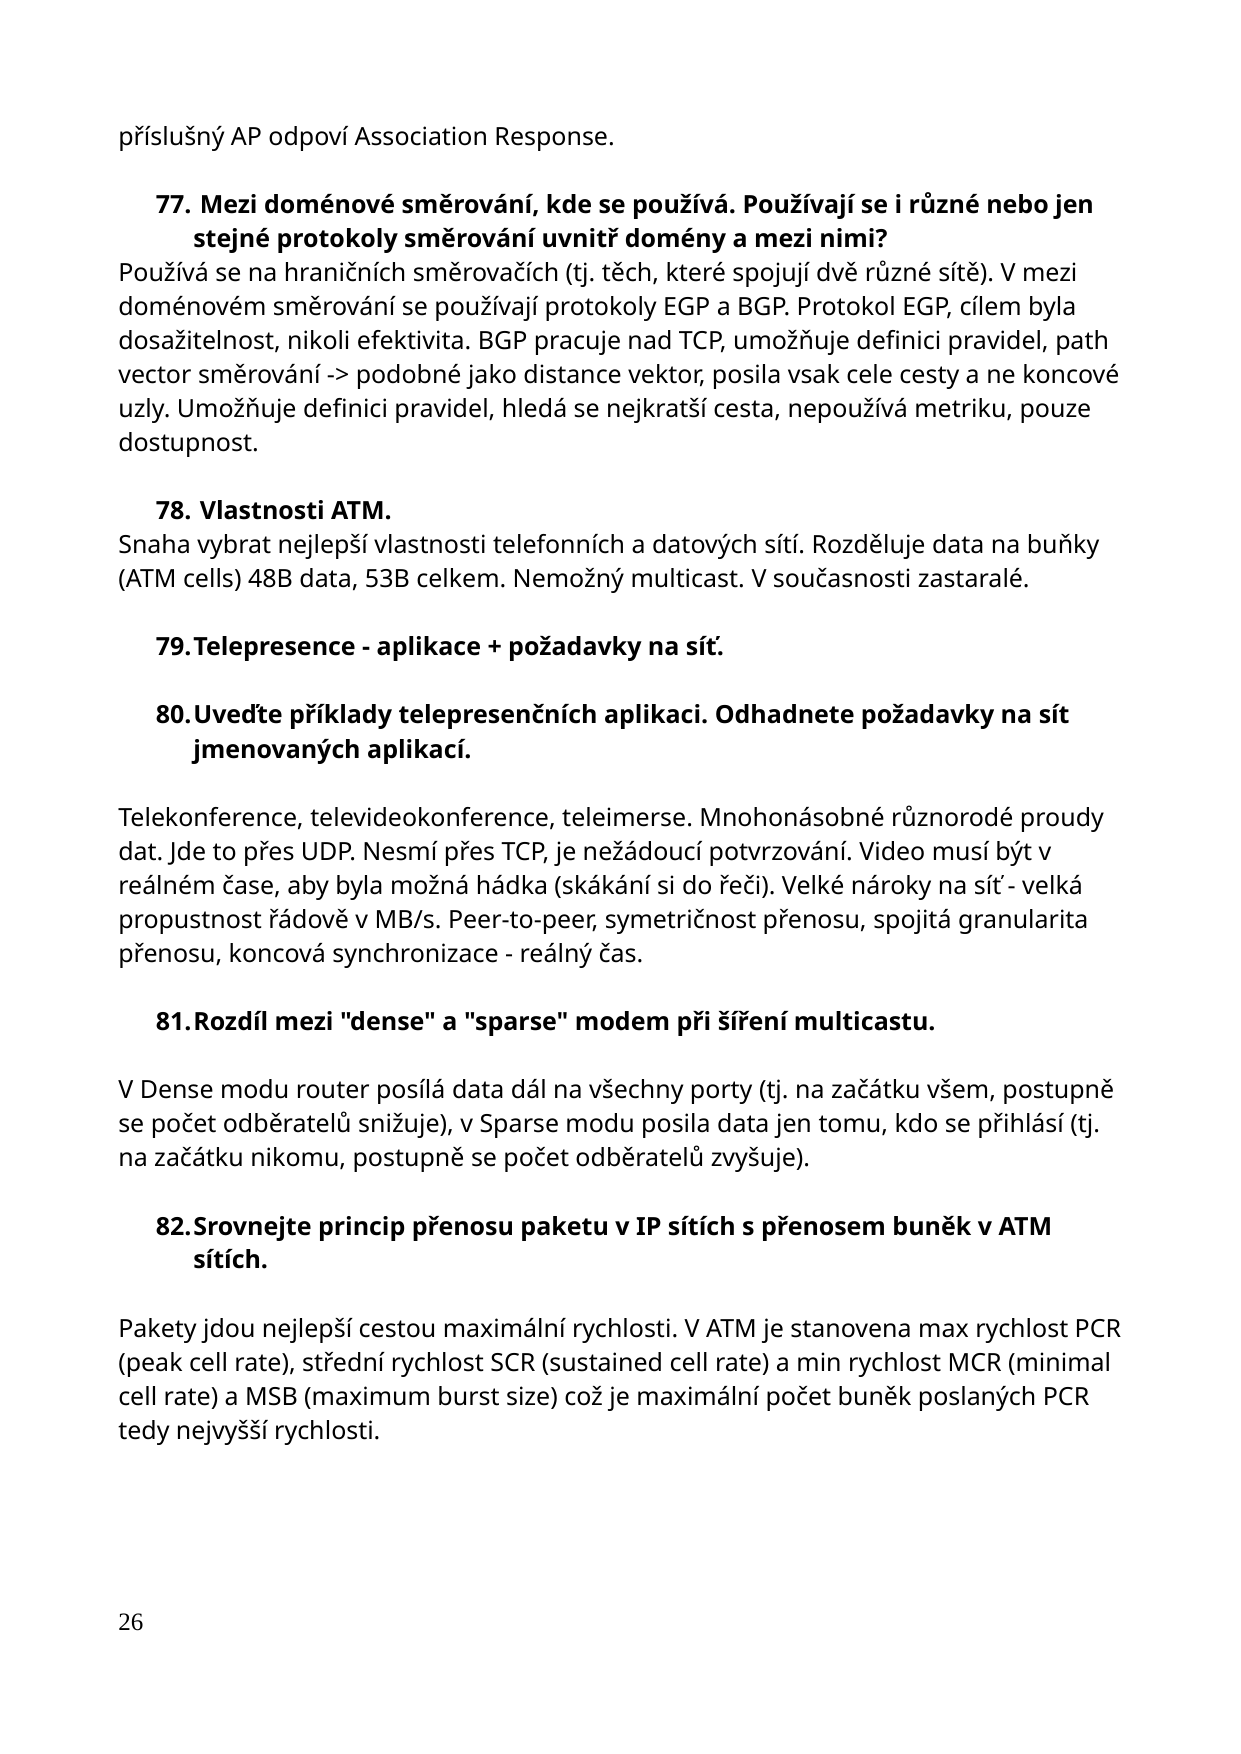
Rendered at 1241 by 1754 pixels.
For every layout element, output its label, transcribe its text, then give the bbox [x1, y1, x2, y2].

list Telepresence - aplikace + požadavky na síť. [156, 629, 1122, 663]
text V Dense modu router posílá data dál na všechny porty (tj. na začátku všem, postupně se počet odběratelů snižuje), v Sparse modu posila data jen tomu, kdo se přihlásí (tj. na začátku nikomu, postupně se počet odběratelů zvyšuje). [118, 1072, 1122, 1174]
list Srovnejte princip přenosu paketu v IP sítích s přenosem buněk v ATM sítích. [156, 1208, 1122, 1276]
list Uveďte příklady telepresenčních aplikaci. Odhadnete požadavky na sít jmenovaných aplikací. [156, 697, 1122, 765]
list Rozdíl mezi "dense" a "sparse" modem při šíření multicastu. [156, 1004, 1122, 1038]
text Používá se na hraničních směrovačích (tj. těch, které spojují dvě různé sítě). V mezi doménovém směrování se používají protokoly EGP a BGP. Protokol EGP, cílem byla dosažitelnost, nikoli efektivita. BGP pracuje nad TCP, umožňuje definici pravidel, path vector směrování -> podobné jako distance vektor, posila vsak cele cesty a ne koncové uzly. Umožňuje definici pravidel, hledá se nejkratší cesta, nepoužívá metriku, pouze dostupnost. [118, 254, 1122, 459]
text Snaha vybrat nejlepší vlastnosti telefonních a datových sítí. Rozděluje data na buňky (ATM cells) 48B data, 53B celkem. Nemožný multicast. V současnosti zastaralé. [118, 527, 1122, 595]
list Mezi doménové směrování, kde se používá. Používají se i různé nebo jen stejné protokoly směrování uvnitř domény a mezi nimi? [156, 186, 1122, 254]
list Vlastnosti ATM. [156, 493, 1122, 527]
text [118, 118, 1122, 152]
text Pakety jdou nejlepší cestou maximální rychlosti. V ATM je stanovena max rychlost PCR (peak cell rate), střední rychlost SCR (sustained cell rate) a min rychlost MCR (minimal cell rate) a MSB (maximum burst size) což je maximální počet buněk poslaných PCR tedy nejvyšší rychlosti. [118, 1310, 1122, 1447]
text Telekonference, televideokonference, teleimerse. Mnohonásobné různorodé proudy dat. Jde to přes UDP. Nesmí přes TCP, je nežádoucí potvrzování. Video musí být v reálném čase, aby byla možná hádka (skákání si do řeči). Velké nároky na síť - velká propustnost řádově v MB/s. Peer-to-peer, symetričnost přenosu, spojitá granularita přenosu, koncová synchronizace - reálný čas. [118, 799, 1122, 970]
